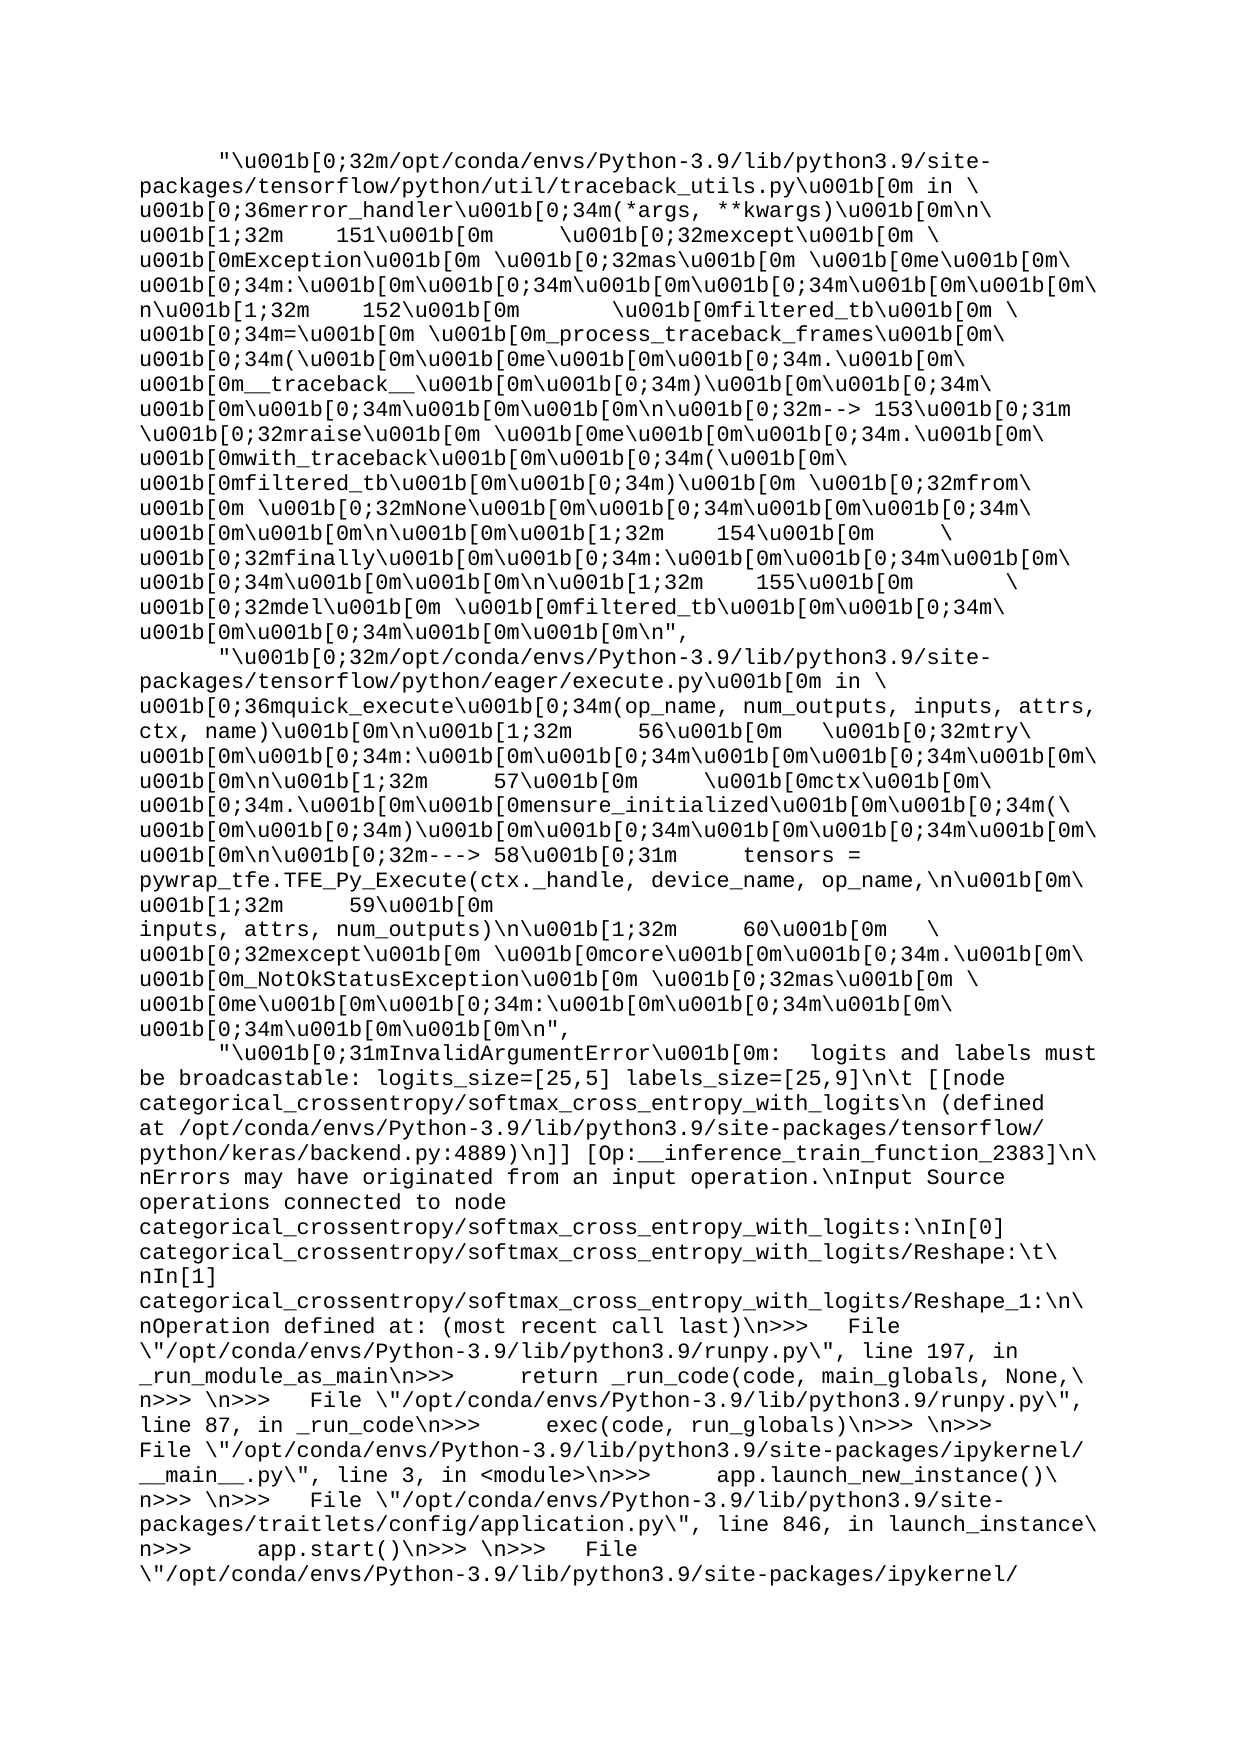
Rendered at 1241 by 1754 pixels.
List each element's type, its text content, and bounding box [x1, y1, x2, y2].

text "\u001b[0;32m/opt/conda/envs/Python-3.9/lib/python3.9/site-packages/tensorflow/python/util/traceback_utils.py\u001b[0m in \u001b[0;36merror_handler\u001b[0;34m(*args, **kwargs)\u001b[0m\n\u001b[1;32m 151\u001b[0m \u001b[0;32mexcept\u001b[0m \u001b[0mException\u001b[0m \u001b[0;32mas\u001b[0m \u001b[0me\u001b[0m\u001b[0;34m:\u001b[0m\u001b[0;34m\u001b[0m\u001b[0;34m\u001b[0m\u001b[0m\n\u001b[1;32m 152\u001b[0m \u001b[0mfiltered_tb\u001b[0m \u001b[0;34m=\u001b[0m \u001b[0m_process_traceback_frames\u001b[0m\u001b[0;34m(\u001b[0m\u001b[0me\u001b[0m\u001b[0;34m.\u001b[0m\u001b[0m__traceback__\u001b[0m\u001b[0;34m)\u001b[0m\u001b[0;34m\u001b[0m\u001b[0;34m\u001b[0m\u001b[0m\n\u001b[0;32m--> 153\u001b[0;31m \u001b[0;32mraise\u001b[0m \u001b[0me\u001b[0m\u001b[0;34m.\u001b[0m\u001b[0mwith_traceback\u001b[0m\u001b[0;34m(\u001b[0m\u001b[0mfiltered_tb\u001b[0m\u001b[0;34m)\u001b[0m \u001b[0;32mfrom\u001b[0m \u001b[0;32mNone\u001b[0m\u001b[0;34m\u001b[0m\u001b[0;34m\u001b[0m\u001b[0m\n\u001b[0m\u001b[1;32m 154\u001b[0m \u001b[0;32mfinally\u001b[0m\u001b[0;34m:\u001b[0m\u001b[0;34m\u001b[0m\u001b[0;34m\u001b[0m\u001b[0m\n\u001b[1;32m 155\u001b[0m \u001b[0;32mdel\u001b[0m \u001b[0mfiltered_tb\u001b[0m\u001b[0;34m\u001b[0m\u001b[0;34m\u001b[0m\u001b[0m\n", [139, 150, 1101, 646]
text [139, 1042, 1101, 1588]
text "\u001b[0;32m/opt/conda/envs/Python-3.9/lib/python3.9/site-packages/tensorflow/python/eager/execute.py\u001b[0m in \u001b[0;36mquick_execute\u001b[0;34m(op_name, num_outputs, inputs, attrs, ctx, name)\u001b[0m\n\u001b[1;32m 56\u001b[0m \u001b[0;32mtry\u001b[0m\u001b[0;34m:\u001b[0m\u001b[0;34m\u001b[0m\u001b[0;34m\u001b[0m\u001b[0m\n\u001b[1;32m 57\u001b[0m \u001b[0mctx\u001b[0m\u001b[0;34m.\u001b[0m\u001b[0mensure_initialized\u001b[0m\u001b[0;34m(\u001b[0m\u001b[0;34m)\u001b[0m\u001b[0;34m\u001b[0m\u001b[0;34m\u001b[0m\u001b[0m\n\u001b[0;32m---> 58\u001b[0;31m tensors = pywrap_tfe.TFE_Py_Execute(ctx._handle, device_name, op_name,\n\u001b[0m\u001b[1;32m 59\u001b[0m inputs, attrs, num_outputs)\n\u001b[1;32m 60\u001b[0m \u001b[0;32mexcept\u001b[0m \u001b[0mcore\u001b[0m\u001b[0;34m.\u001b[0m\u001b[0m_NotOkStatusException\u001b[0m \u001b[0;32mas\u001b[0m \u001b[0me\u001b[0m\u001b[0;34m:\u001b[0m\u001b[0;34m\u001b[0m\u001b[0;34m\u001b[0m\u001b[0m\n", [139, 646, 1101, 1042]
